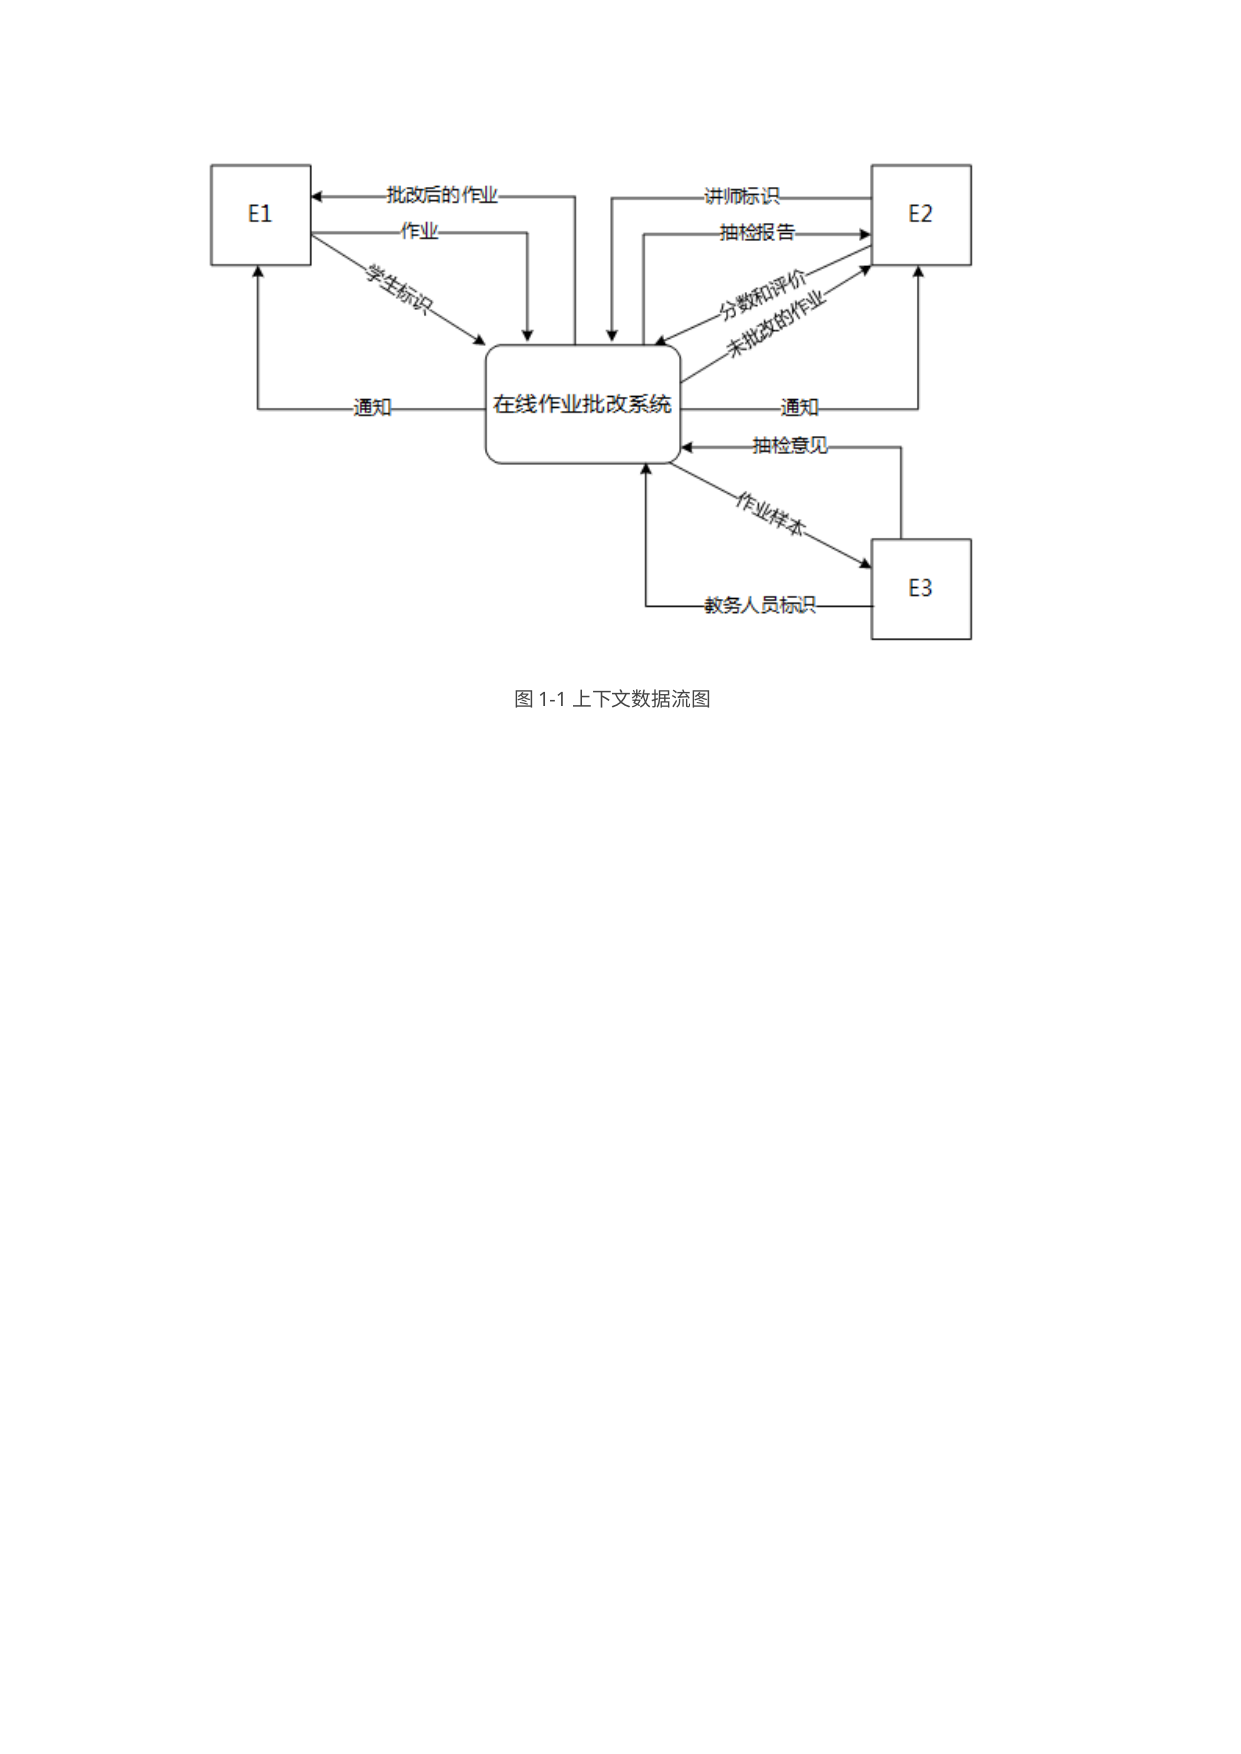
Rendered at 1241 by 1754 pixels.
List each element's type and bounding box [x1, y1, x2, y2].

picture [207, 162, 977, 645]
text [187, 162, 1053, 714]
